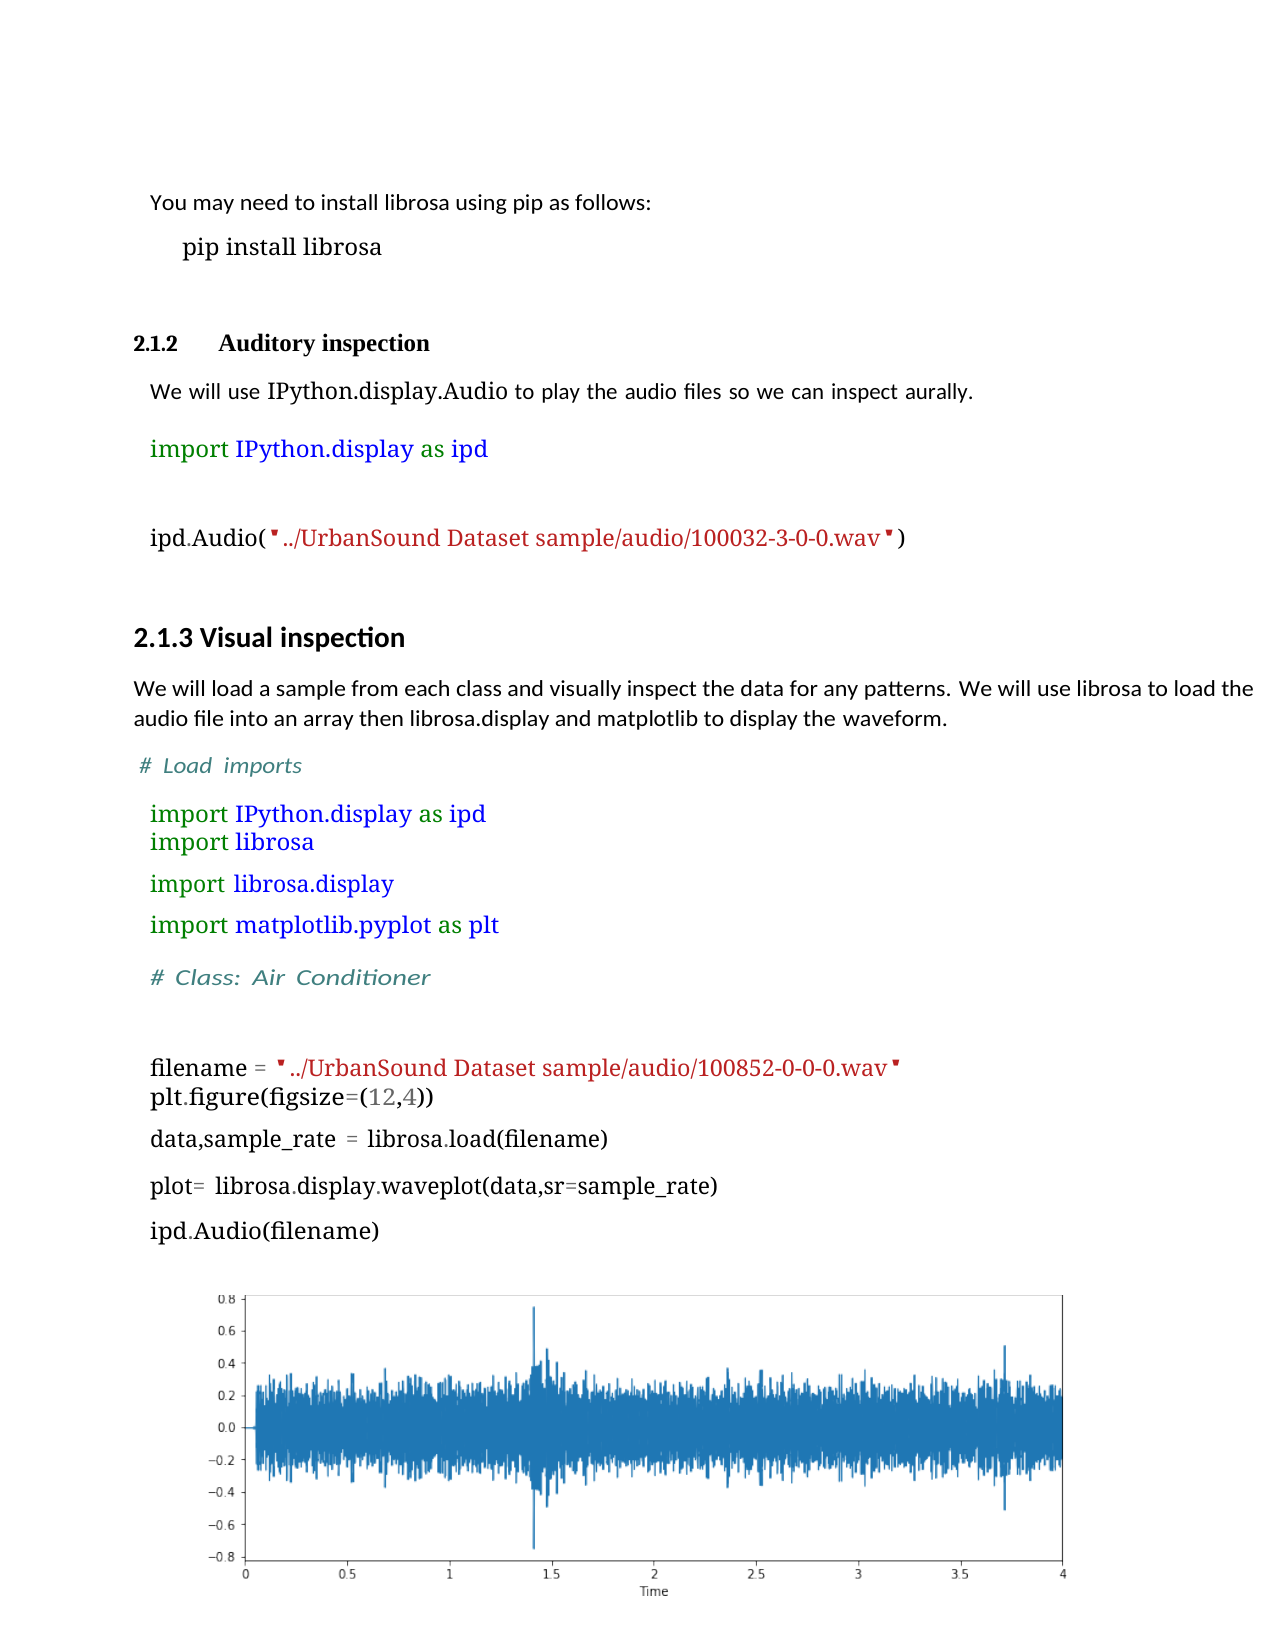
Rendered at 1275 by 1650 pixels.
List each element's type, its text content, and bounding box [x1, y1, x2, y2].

text You may need to install librosa using pip as follows: [150, 188, 1275, 216]
text data,sample_rate = librosa.load(filename) [150, 1125, 1275, 1153]
text We will use IPython.display.Audio to play the audio files so we can inspect aurally. [150, 375, 1275, 406]
text 2.1.3 Visual inspection [133, 619, 1275, 655]
text # Class: Air Conditioner [150, 963, 1275, 991]
text We will load a sample from each class and visually inspect the data for any patterns. We will use librosa to load the audio file into an array then librosa.display and matplotlib to display the waveform. [133, 674, 1275, 732]
subtitle Auditory inspection [133, 328, 1275, 357]
text # Load imports [133, 751, 1275, 779]
text ipd.Audio(filename) [150, 1215, 946, 1245]
picture [208, 1295, 1067, 1596]
text pip install librosa [133, 231, 1275, 262]
text import matplotlib.pyplot as plt [150, 911, 1275, 939]
text import IPython.display as ipd import librosa [150, 798, 491, 858]
text ipd.Audio('../UrbanSound Dataset sample/audio/100032-3-0-0.wav') [150, 522, 1275, 553]
text filename = '../UrbanSound Dataset sample/audio/100852-0-0-0.wav' plt.figure(figsize=(12,4)) [150, 1053, 946, 1112]
text import IPython.display as ipd [150, 433, 1275, 464]
text import librosa.display [150, 870, 1275, 898]
text plot= librosa.display.waveplot(data,sr=sample_rate) [150, 1170, 1125, 1201]
